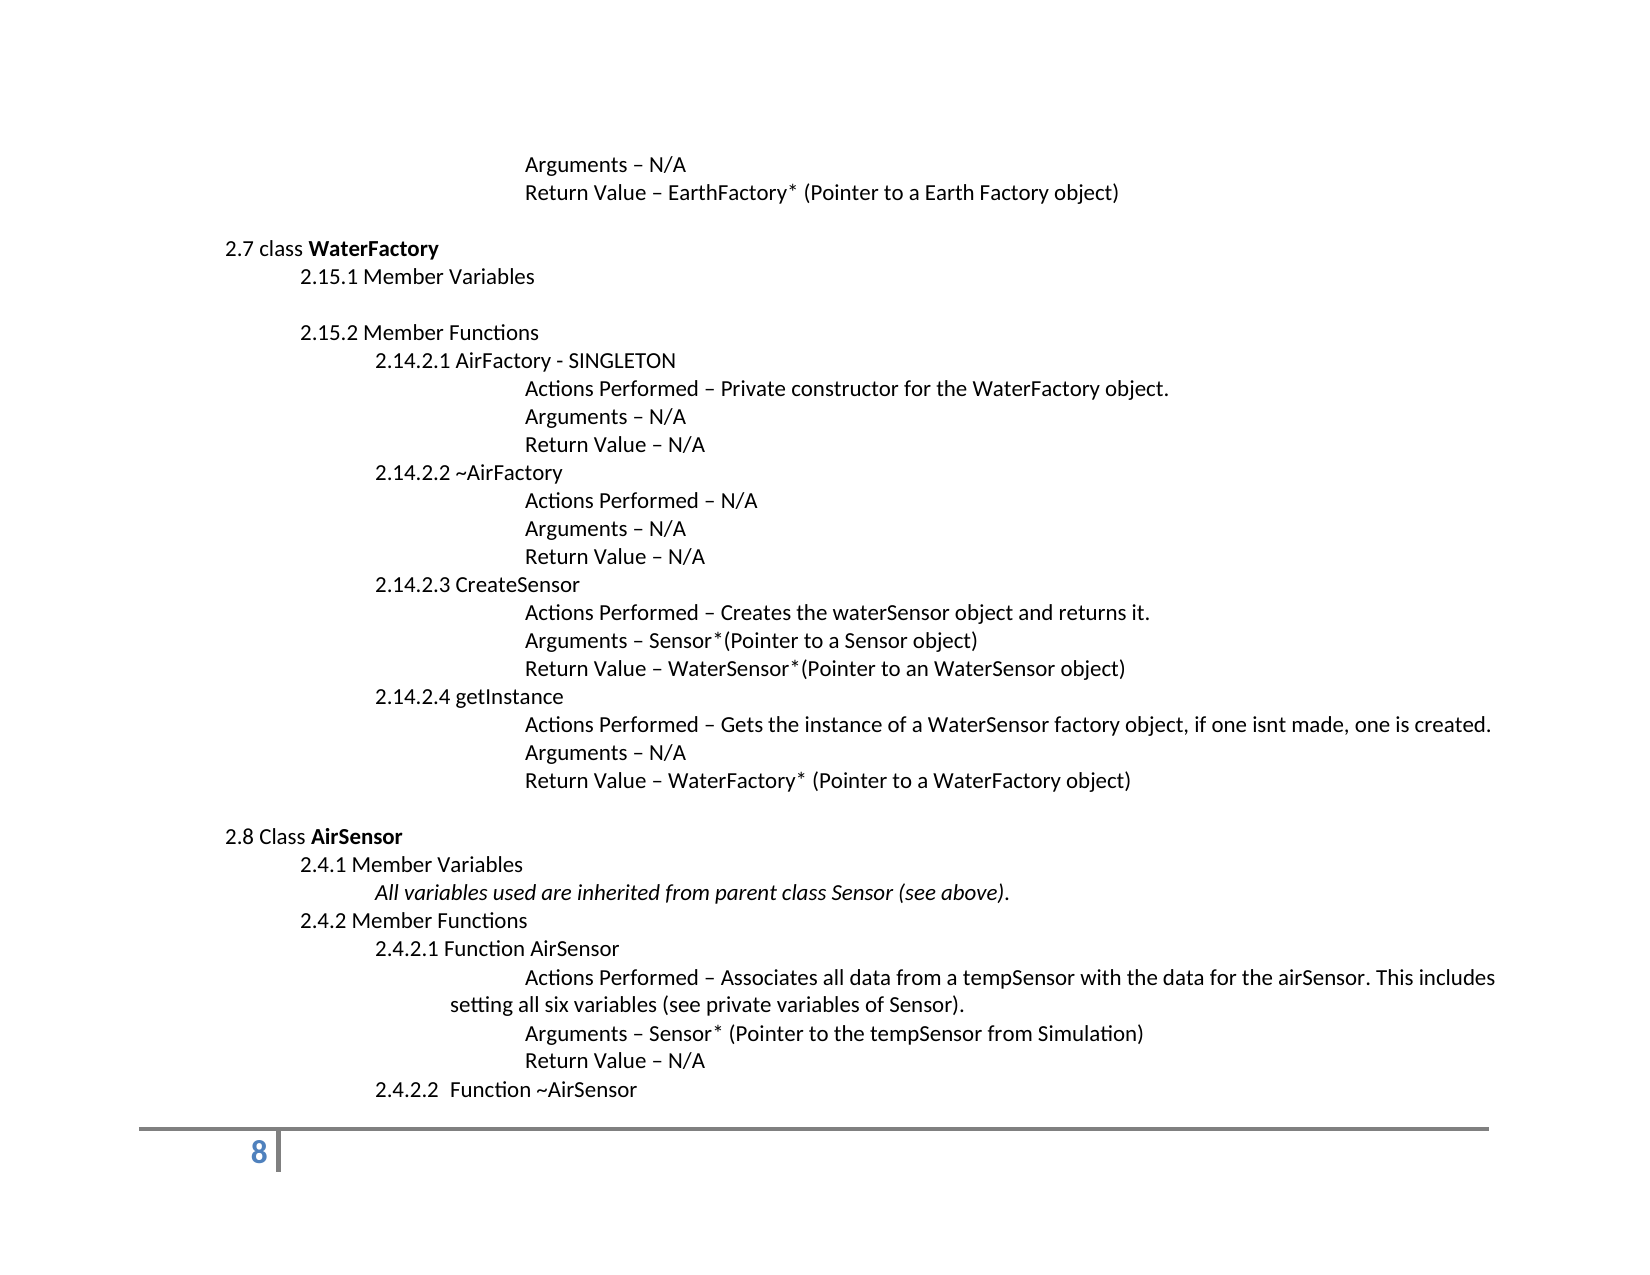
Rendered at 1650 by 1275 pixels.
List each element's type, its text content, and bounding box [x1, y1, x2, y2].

text Actions Performed – Creates the waterSensor object and returns it. [450, 598, 1500, 626]
text 2.14.2.3 CreateSensor [300, 570, 1500, 598]
text 2.14.2.4 getInstance [150, 682, 1500, 710]
text Return Value – N/A [450, 542, 1500, 570]
text 2.7 class WaterFactory [150, 234, 1500, 262]
text Return Value – WaterSensor*(Pointer to an WaterSensor object) [450, 654, 1500, 682]
text 2.4.2.2 Function ~AirSensor [300, 1075, 1500, 1103]
text Arguments – N/A [450, 514, 1500, 542]
text Return Value – N/A [450, 1047, 1500, 1075]
text Arguments – N/A [450, 402, 1500, 430]
text Actions Performed – N/A [450, 486, 1500, 514]
text 2.4.1 Member Variables [225, 851, 1500, 878]
text 2.14.2.1 AirFactory - SINGLETON [375, 346, 1500, 374]
text Arguments – Sensor*(Pointer to a Sensor object) [450, 626, 1500, 654]
text 2.14.2.2 ~AirFactory [150, 458, 1500, 486]
text Return Value – EarthFactory* (Pointer to a Earth Factory object) [450, 178, 1500, 206]
text Actions Performed – Associates all data from a tempSensor with the data for the airSensor. This includes setting all six variables (see private variables of Sensor). [450, 963, 1500, 1019]
text Actions Performed – Private constructor for the WaterFactory object. [450, 374, 1500, 402]
text Arguments – N/A [450, 738, 1500, 766]
text 2.4.2 Member Functions [300, 907, 1500, 934]
text Return Value – WaterFactory* (Pointer to a WaterFactory object) [450, 766, 1500, 794]
text All variables used are inherited from parent class Sensor (see above). [225, 878, 1500, 907]
text Return Value – N/A [450, 430, 1500, 458]
text Actions Performed – Gets the instance of a WaterSensor factory object, if one isnt made, one is created. [450, 710, 1500, 738]
text 2.15.1 Member Variables [150, 262, 1500, 290]
text Arguments – Sensor* (Pointer to the tempSensor from Simulation) [450, 1019, 1500, 1047]
text 2.8 Class AirSensor [150, 822, 1500, 851]
text 2.4.2.1 Function AirSensor [300, 934, 1500, 963]
text 2.15.2 Member Functions [150, 318, 1500, 346]
text Arguments – N/A [450, 150, 1500, 178]
